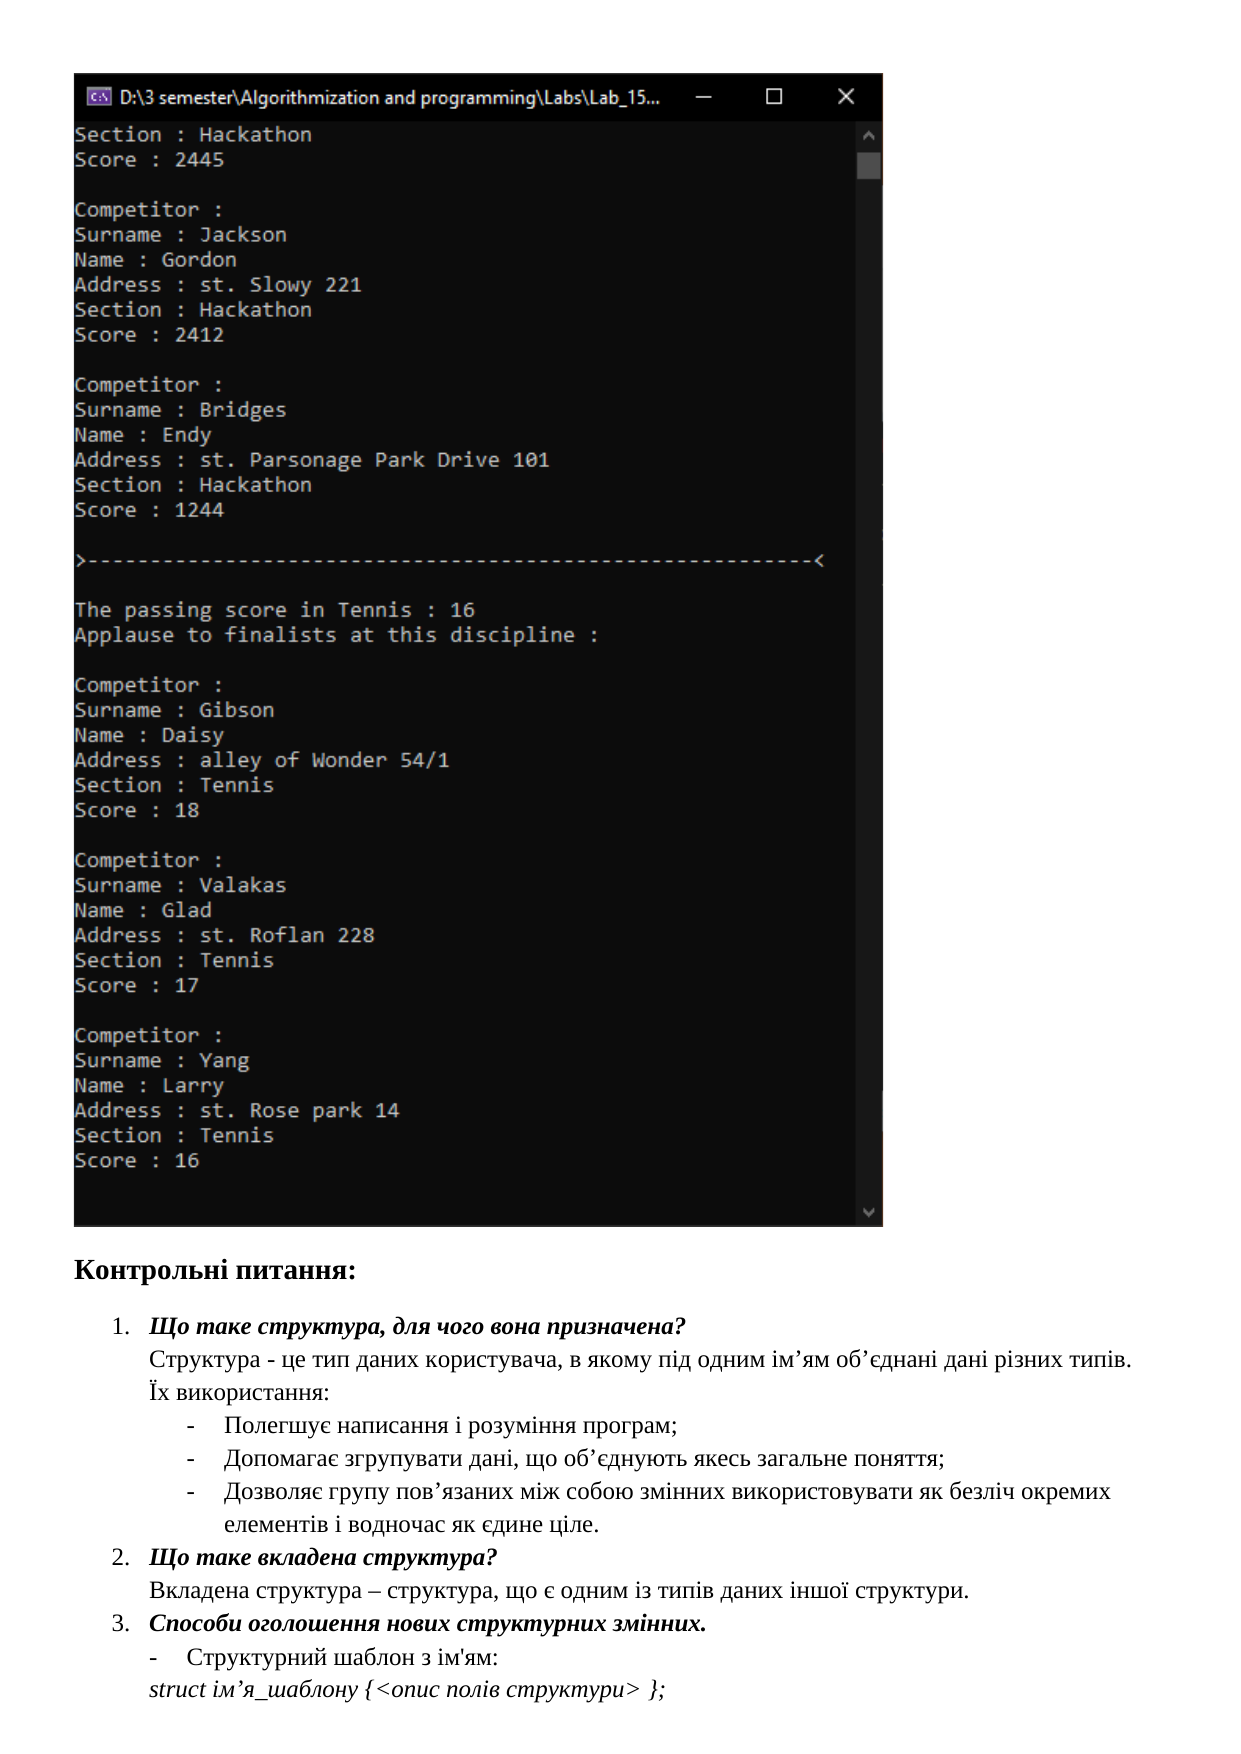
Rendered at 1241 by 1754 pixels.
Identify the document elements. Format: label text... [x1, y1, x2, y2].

list Полегшує написання і розуміння програм; [186, 1410, 1152, 1439]
list Структурний шаблон з ім'ям: [149, 1642, 1152, 1670]
picture [73, 73, 884, 1227]
list Що таке структура, для чого вона призначена? [111, 1311, 1152, 1340]
list Структура - це тип даних користувача, в якому під одним ім’ям об’єднані дані різних типів. Їх використання: [149, 1344, 1152, 1406]
text Контрольні питання: [74, 1252, 1152, 1286]
list Допомагає згрупувати дані, що об’єднують якесь загальне поняття; [186, 1443, 1152, 1472]
list Що таке вкладена структура? [111, 1542, 1152, 1571]
list Дозволяє групу пов’язаних між собою змінних використовувати як безліч окремих елементів і водночас як єдине ціле. [186, 1476, 1152, 1538]
list Вкладена структура – структура, що є одним із типів даних іншої структури. [149, 1576, 1152, 1604]
list struct ім’я_шаблону {<опис полів структури> }; [149, 1674, 1152, 1703]
list Способи оголошення нових структурних змінних. [111, 1608, 1152, 1637]
